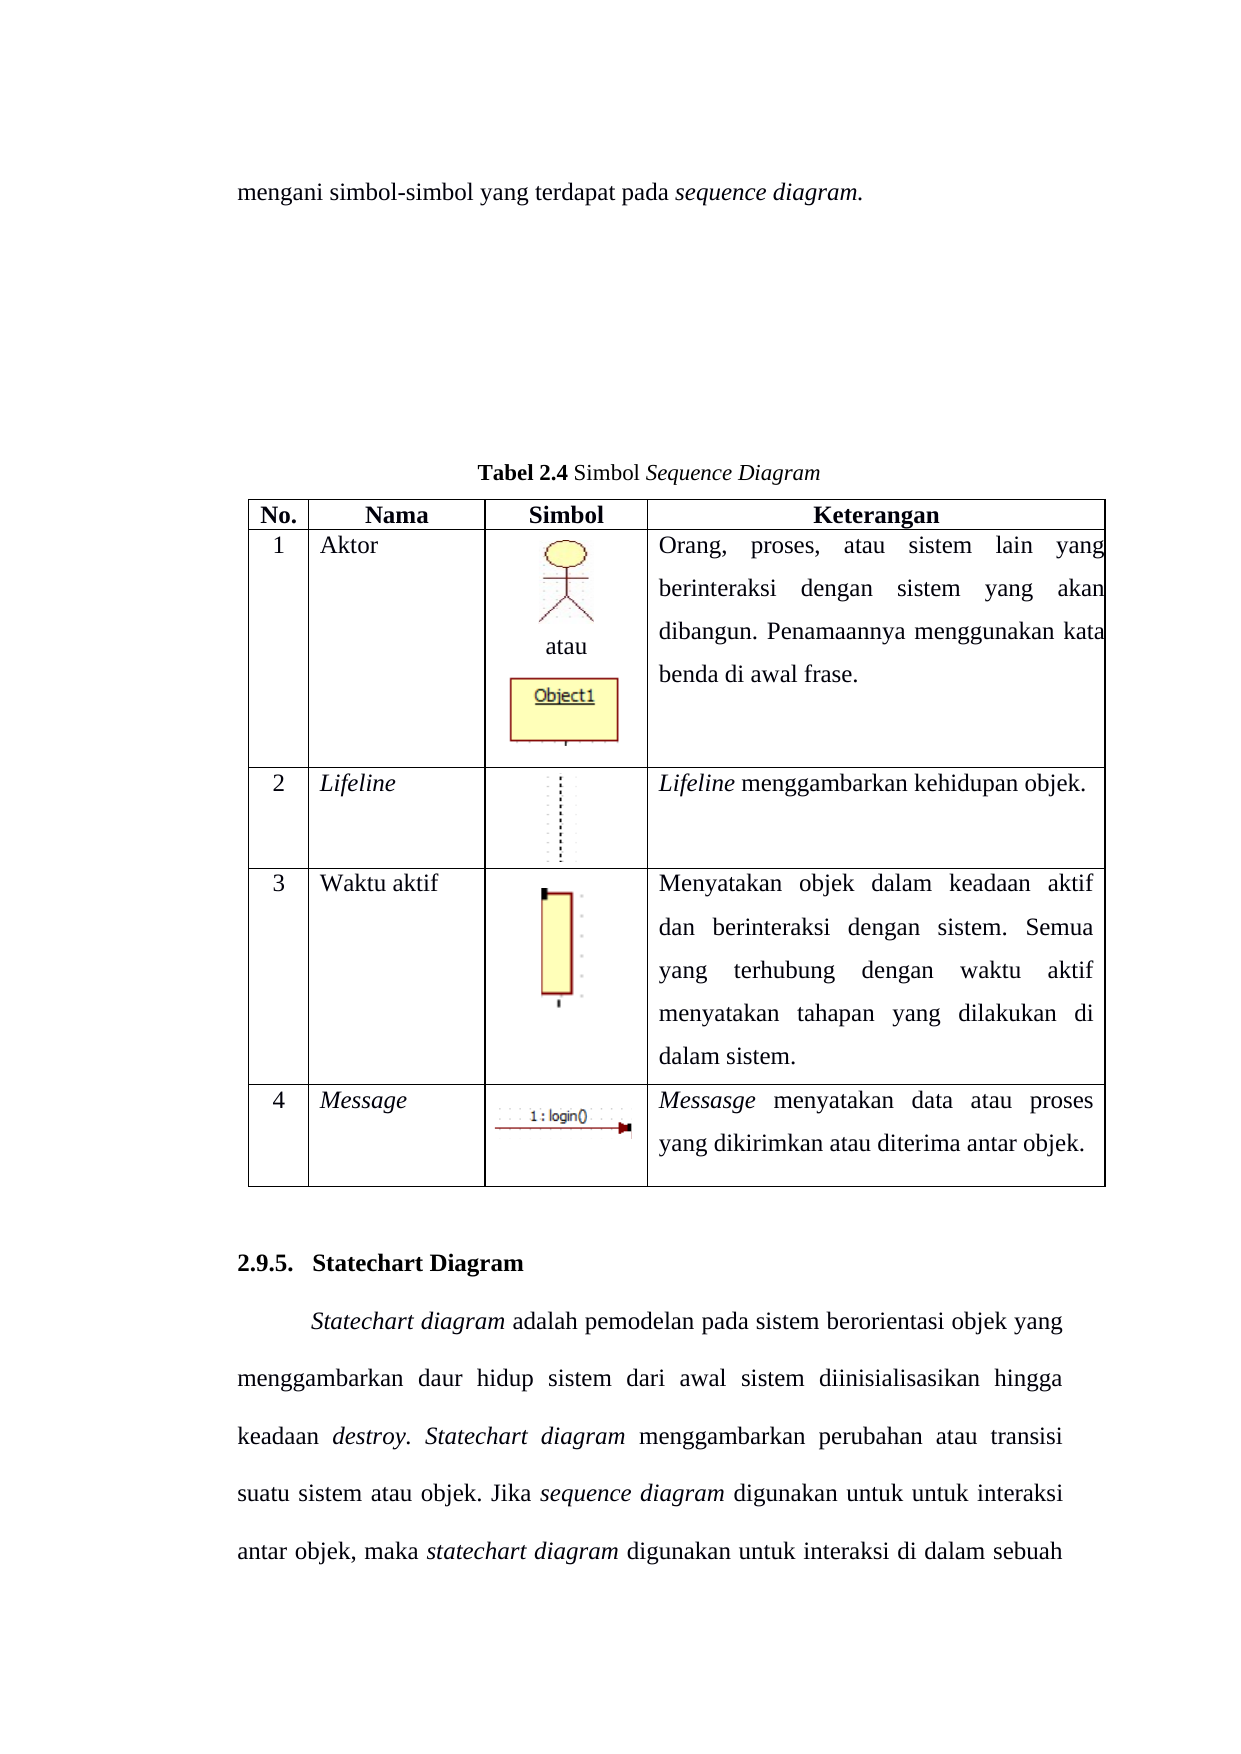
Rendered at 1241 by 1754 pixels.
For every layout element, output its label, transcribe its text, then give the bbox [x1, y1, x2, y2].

table_header Keterangan [648, 500, 1104, 529]
table_header Nama [309, 500, 484, 529]
table_cell Menyatakan objek dalam keadaan aktif dan berinteraksi dengan sistem. Semua yang terhubung dengan waktu aktif menyatakan tahapan yang dilakukan di dalam sistem. [648, 869, 1104, 1084]
table_cell Orang, proses, atau sistem lain yang berinteraksi dengan sistem yang akan dibangun. Penamaannya menggunakan kata benda di awal frase. [648, 530, 1104, 767]
picture [504, 675, 622, 745]
table_cell 4 [249, 1085, 308, 1186]
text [237, 1306, 1063, 1564]
table_header No. [249, 500, 308, 529]
table_cell Waktu aktif [309, 869, 484, 1084]
table_cell 1 [249, 530, 308, 767]
picture [542, 773, 577, 860]
table_cell [486, 1085, 647, 1186]
table_cell Message [309, 1085, 484, 1186]
table_cell Messasge menyatakan data atau proses yang dikirimkan atau diterima antar objek. [648, 1085, 1104, 1186]
table_cell 3 [249, 869, 308, 1084]
text Tabel 2.4 Simbol Sequence Diagram [237, 459, 1063, 486]
table_cell Aktor [309, 530, 484, 767]
table_header Simbol [486, 500, 647, 529]
picture [537, 540, 594, 622]
table_cell 2 [249, 768, 308, 867]
table_cell Lifeline menggambarkan kehidupan objek. [648, 768, 1104, 867]
picture [538, 888, 592, 1010]
table_cell [486, 869, 647, 1084]
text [237, 177, 1063, 206]
picture [493, 1107, 632, 1138]
table_cell Lifeline [309, 768, 484, 867]
table_cell atau [486, 530, 647, 767]
subtitle Statechart Diagram [237, 1248, 1063, 1277]
table_cell [486, 768, 647, 867]
